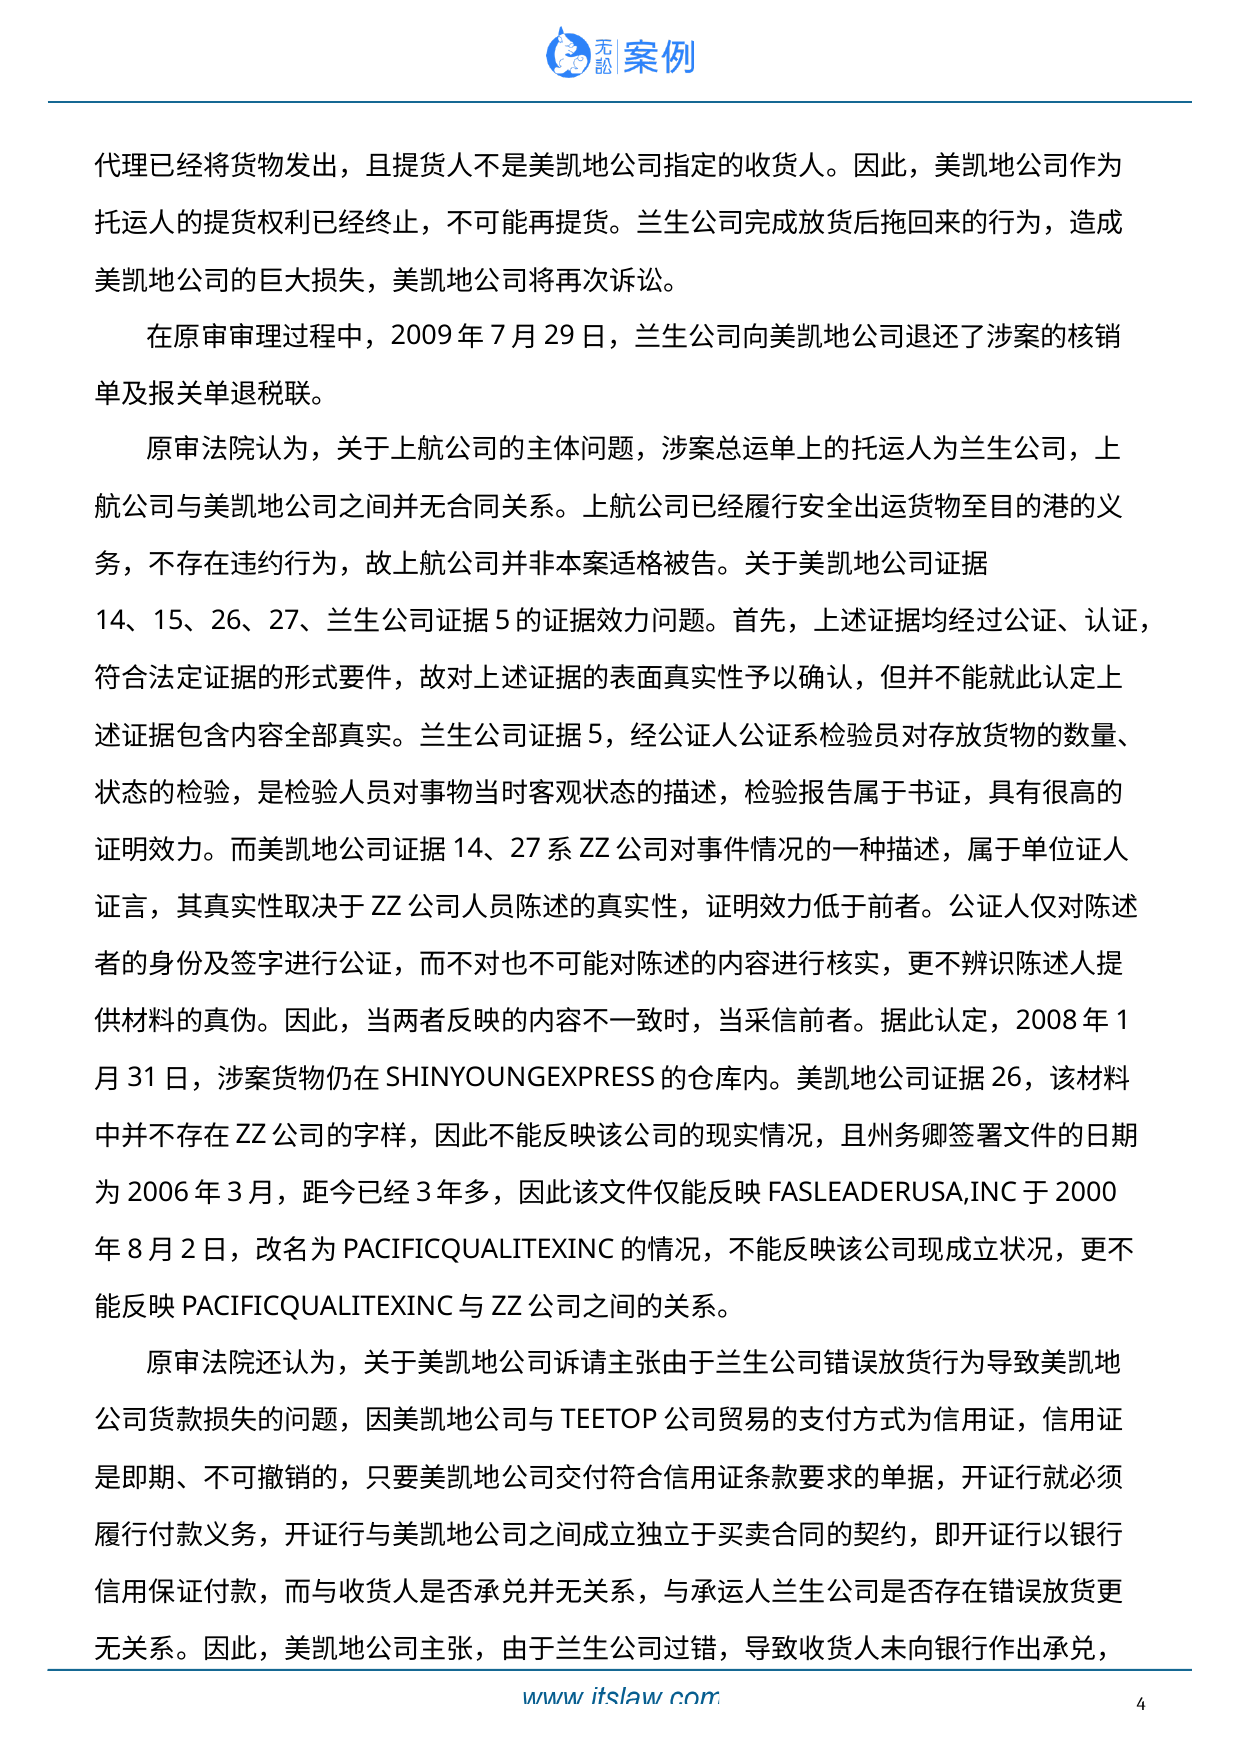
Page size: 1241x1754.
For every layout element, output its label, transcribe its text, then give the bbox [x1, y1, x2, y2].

text 原审法院认为，关于上航公司的主体问题，涉案总运单上的托运人为兰生公司，上航公司与美凯地公司之间并无合同关系。上航公司已经履行安全出运货物至目的港的义务，不存在违约行为，故上航公司并非本案适格被告。关于美凯地公司证据14、15、26、27、兰生公司证据5的证据效力问题。首先，上述证据均经过公证、认证，符合法定证据的形式要件，故对上述证据的表面真实性予以确认，但并不能就此认定上述证据包含内容全部真实。兰生公司证据5，经公证人公证系检验员对存放货物的数量、状态的检验，是检验人员对事物当时客观状态的描述，检验报告属于书证，具有很高的证明效力。而美凯地公司证据14、27系ZZ公司对事件情况的一种描述，属于单位证人证言，其真实性取决于ZZ公司人员陈述的真实性，证明效力低于前者。公证人仅对陈述者的身份及签字进行公证，而不对也不可能对陈述的内容进行核实，更不辨识陈述人提供材料的真伪。因此，当两者反映的内容不一致时，当采信前者。据此认定，2008年1月31日，涉案货物仍在SHINYOUNGEXPRESS的仓库内。美凯地公司证据26，该材料中并不存在ZZ公司的字样，因此不能反映该公司的现实情况，且州务卿签署文件的日期为2006年3月，距今已经3年多，因此该文件仅能反映FASLEADERUSA,INC于2000年8月2日，改名为PACIFICQUALITEXINC的情况，不能反映该公司现成立状况，更不能反映PACIFICQUALITEXINC与ZZ公司之间的关系。 [94, 425, 1146, 1327]
picture [546, 26, 694, 78]
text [94, 1339, 1146, 1669]
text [94, 85, 1146, 300]
picture [523, 1687, 720, 1704]
text 在原审审理过程中，2009年7月29日，兰生公司向美凯地公司退还了涉案的核销单及报关单退税联。 [94, 312, 1146, 413]
